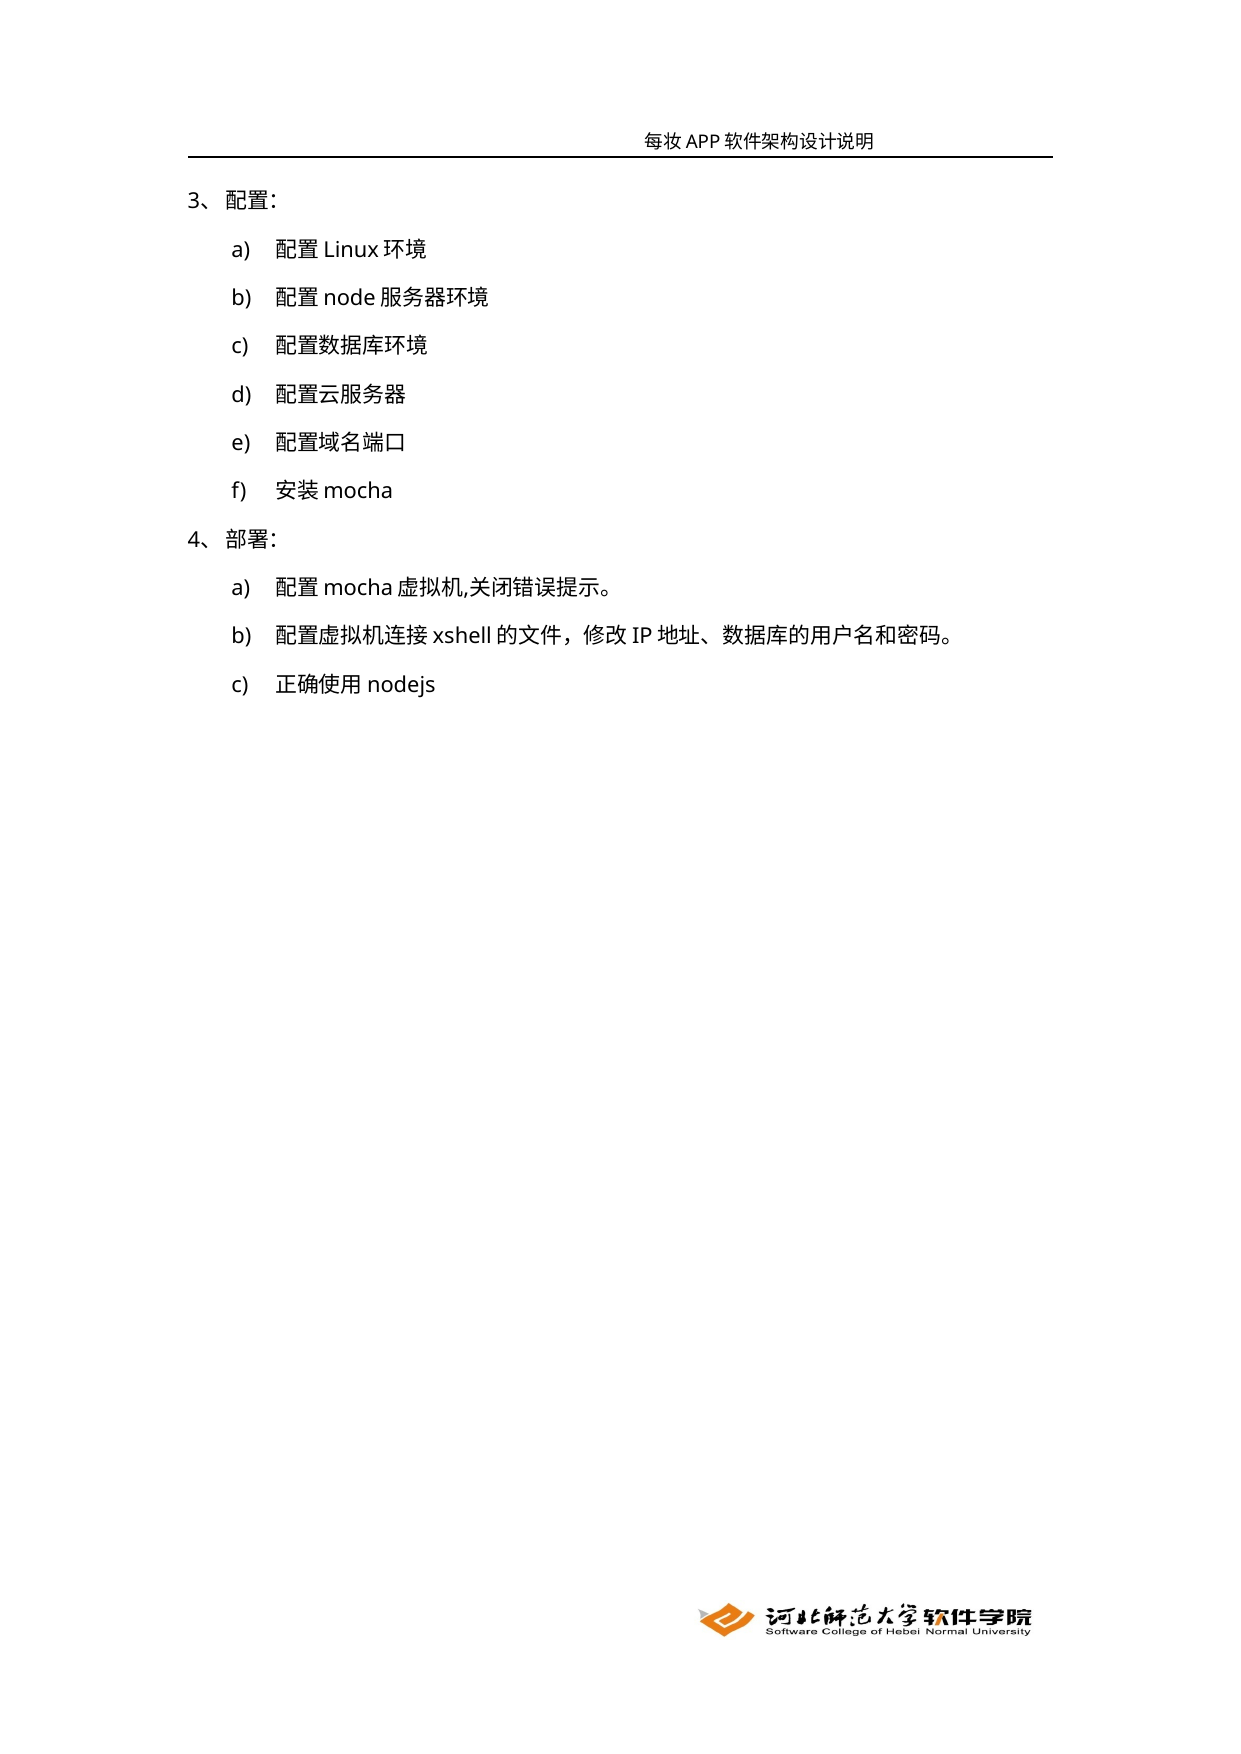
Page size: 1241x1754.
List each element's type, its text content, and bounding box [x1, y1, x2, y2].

list 配置域名端口 [231, 425, 1053, 457]
list 配置mocha虚拟机,关闭错误提示。 [231, 570, 1053, 602]
list 配置： [187, 183, 1053, 216]
list 配置Linux环境 [231, 231, 1053, 264]
list 正确使用nodejs [231, 666, 1053, 699]
list 配置虚拟机连接xshell的文件，修改IP地址、数据库的用户名和密码。 [231, 618, 1053, 651]
list 配置数据库环境 [231, 328, 1053, 361]
list 配置node服务器环境 [231, 280, 1053, 312]
picture [693, 1600, 1036, 1640]
list 配置云服务器 [231, 376, 1053, 409]
list 部署： [187, 521, 1053, 554]
list 安装mocha [231, 473, 1053, 506]
